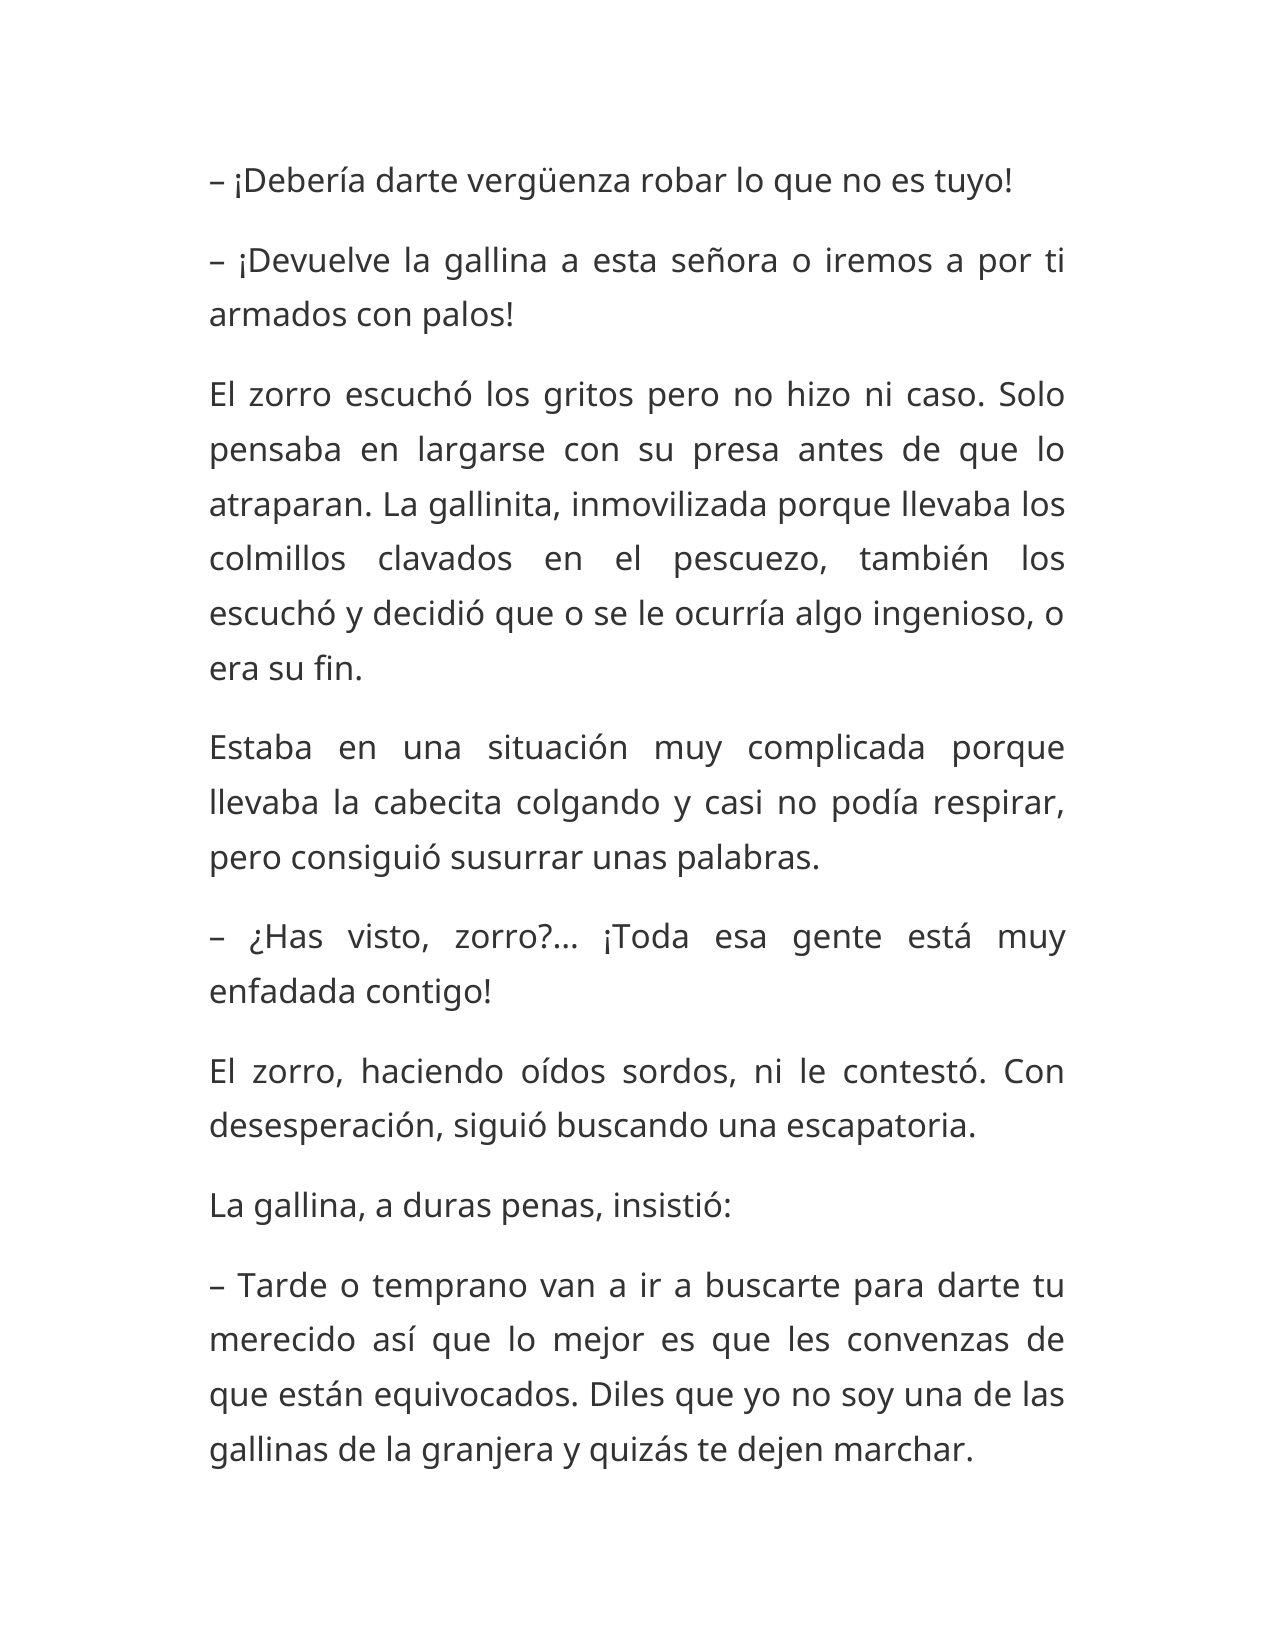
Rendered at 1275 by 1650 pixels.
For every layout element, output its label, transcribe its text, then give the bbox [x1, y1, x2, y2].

text – Tarde o temprano van a ir a buscarte para darte tu merecido así que lo mejor es que les convenzas de que están equivocados. Diles que yo no soy una de las gallinas de la granjera y quizás te dejen marchar. [208, 1252, 1067, 1471]
text El zorro escuchó los gritos pero no hizo ni caso. Solo pensaba en largarse con su presa antes de que lo atraparan. La gallinita, inmovilizada porque llevaba los colmillos clavados en el pescuezo, también los escuchó y decidió que o se le ocurría algo ingenioso, o era su fin. [208, 362, 1067, 690]
text – ¡Debería darte vergüenza robar lo que no es tuyo! [208, 148, 1067, 202]
text El zorro, haciendo oídos sordos, ni le contestó. Con desesperación, siguió buscando una escapatoria. [208, 1038, 1067, 1148]
text – ¡Devuelve la gallina a esta señora o iremos a por ti armados con palos! [208, 227, 1067, 337]
text – ¿Has visto, zorro?… ¡Toda esa gente está muy enfadada contigo! [208, 904, 1067, 1013]
text La gallina, a duras penas, insistió: [208, 1173, 1067, 1227]
text Estaba en una situación muy complicada porque llevaba la cabecita colgando y casi no podía respirar, pero consiguió susurrar unas palabras. [208, 715, 1067, 879]
